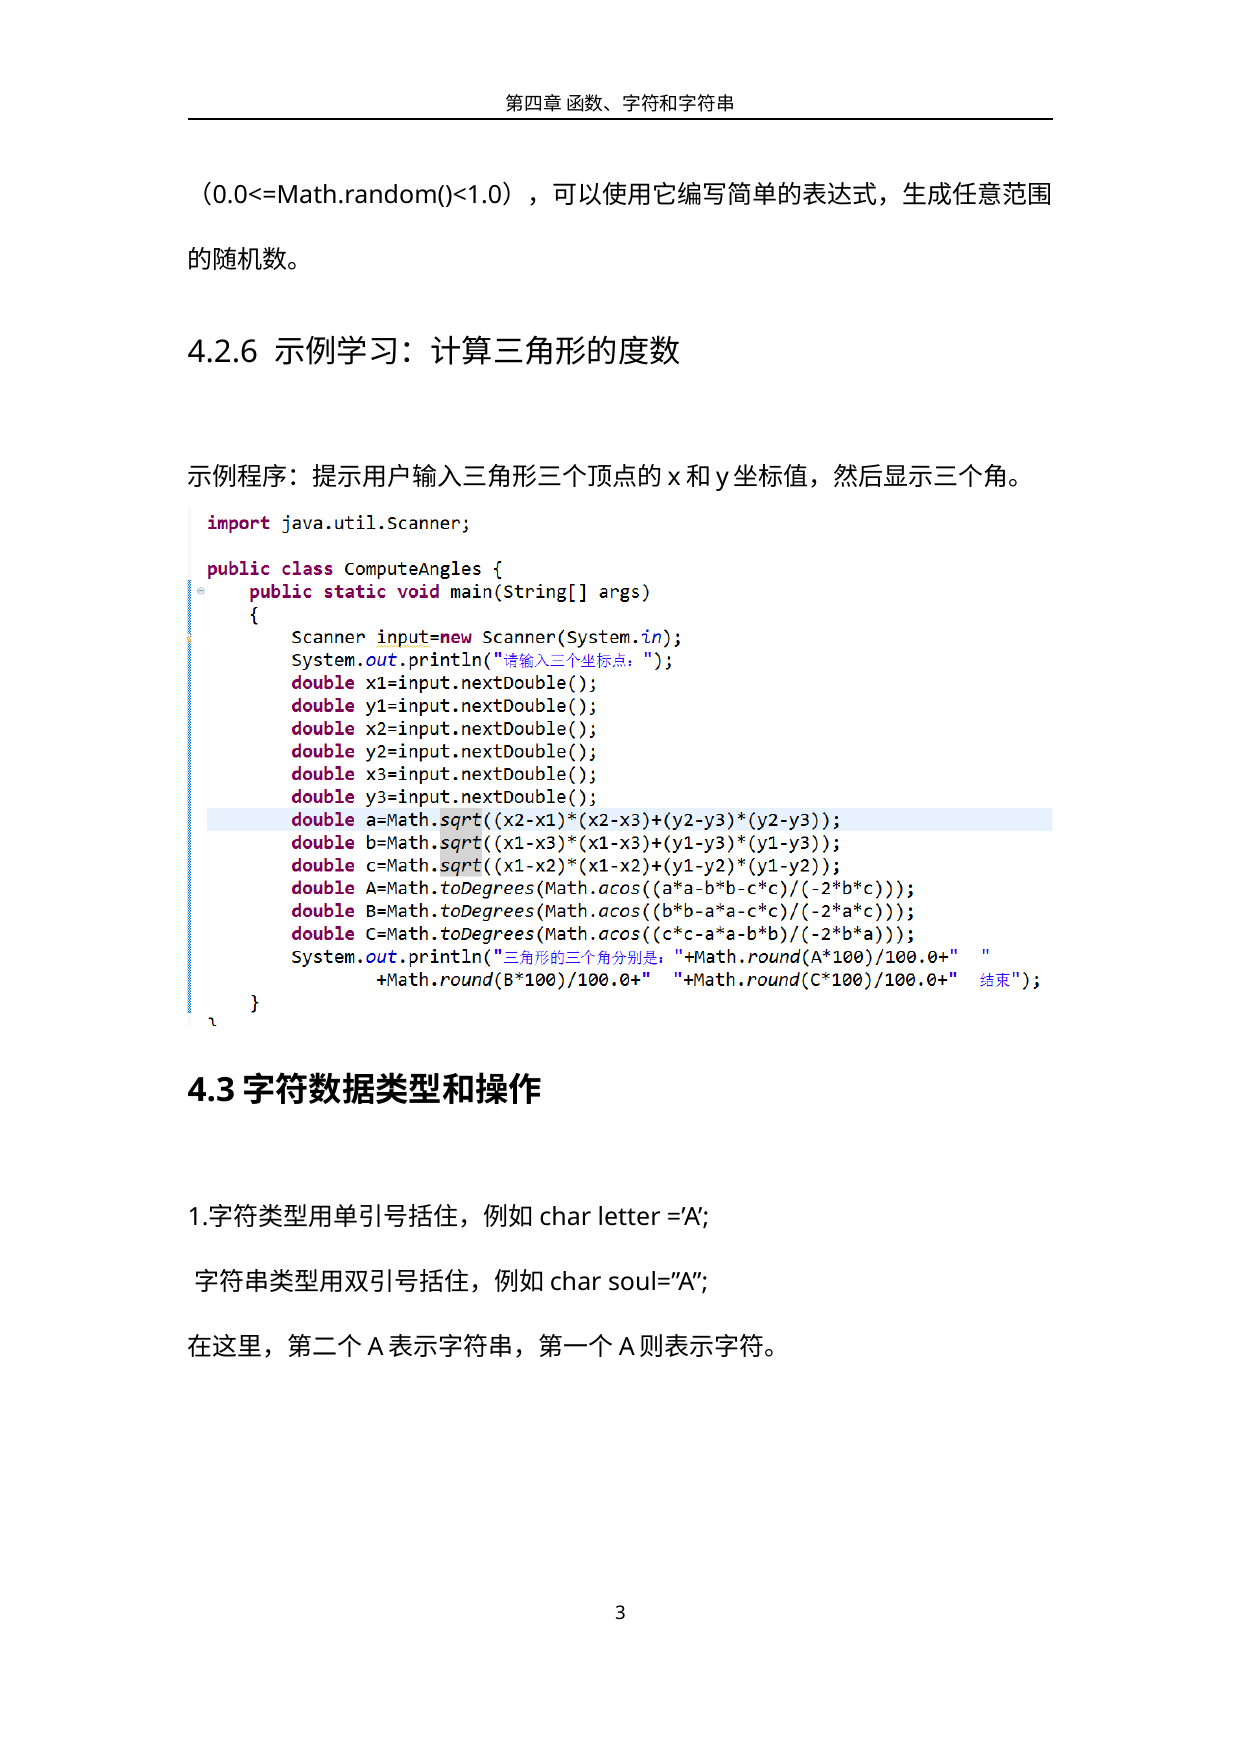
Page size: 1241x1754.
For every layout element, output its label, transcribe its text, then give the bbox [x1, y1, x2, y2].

subtitle 4.3字符数据类型和操作 [187, 1054, 1053, 1119]
picture [187, 507, 1053, 1026]
text 在这里，第二个A表示字符串，第一个A则表示字符。 [187, 1312, 1053, 1377]
text 1.字符类型用单引号括住，例如 char letter =’A’; [187, 1182, 1053, 1247]
text 示例程序：提示用户输入三角形三个顶点的x和y坐标值，然后显示三个角。 [187, 442, 1053, 507]
text 字符串类型用双引号括住，例如 char soul=”A”; [187, 1247, 1053, 1312]
subtitle 4.2.6 示例学习：计算三角形的度数 [187, 317, 1053, 382]
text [187, 160, 1053, 290]
